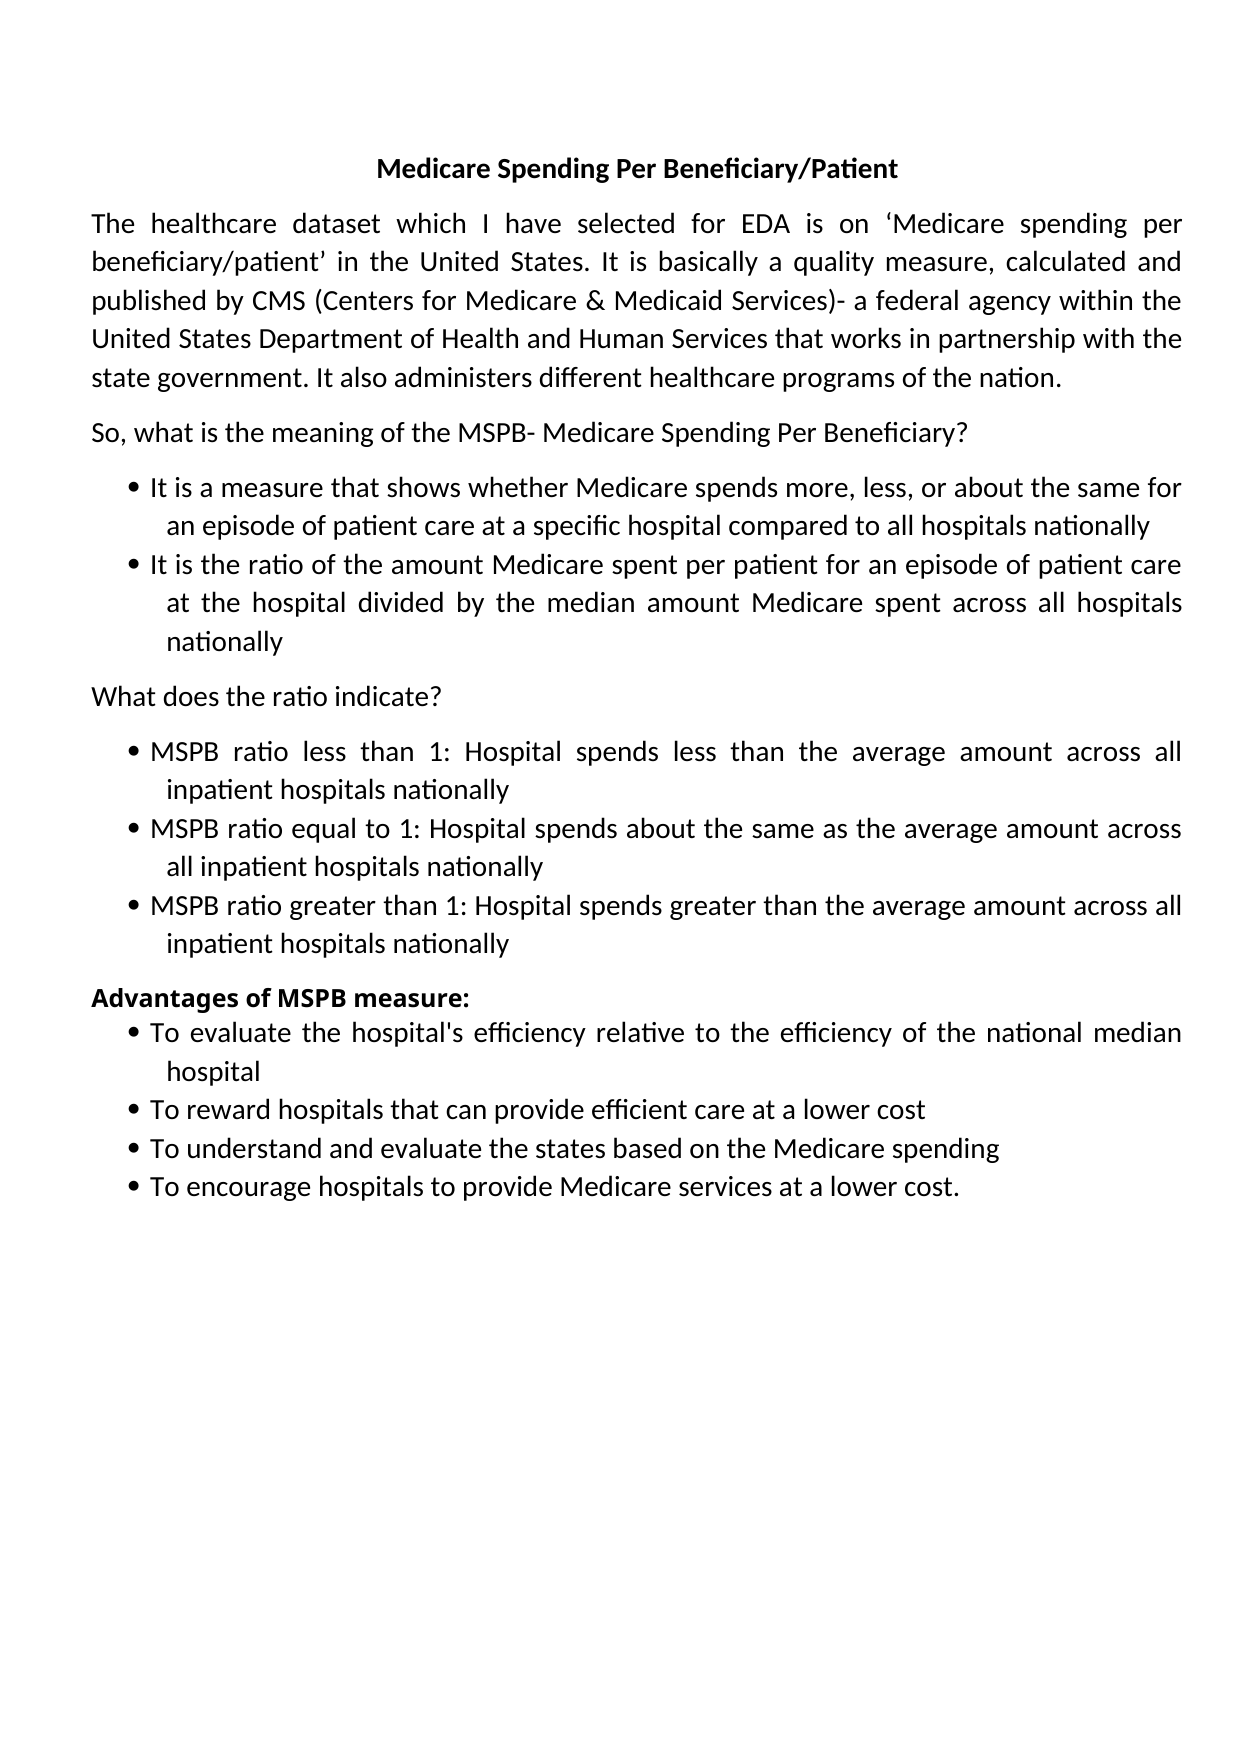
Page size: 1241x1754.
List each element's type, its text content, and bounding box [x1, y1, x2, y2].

text What does the ratio indicate? [91, 678, 1184, 713]
list To evaluate the hospital's efficiency relative to the efficiency of the national median hospital [128, 1014, 1184, 1088]
list MSPB ratio less than 1: Hospital spends less than the average amount across all inpatient hospitals nationally [128, 733, 1184, 807]
list It is the ratio of the amount Medicare spent per patient for an episode of patient care at the hospital divided by the median amount Medicare spent across all hospitals nationally [128, 546, 1184, 658]
list MSPB ratio greater than 1: Hospital spends greater than the average amount across all inpatient hospitals nationally [128, 887, 1184, 961]
list To reward hospitals that can provide efficient care at a lower cost [128, 1091, 1184, 1127]
text Medicare Spending Per Beneficiary/Patient [91, 150, 1184, 186]
text The healthcare dataset which I have selected for EDA is on ‘Medicare spending per beneficiary/patient’ in the United States. It is basically a quality measure, calculated and published by CMS (Centers for Medicare & Medicaid Services)- a federal agency within the United States Department of Health and Human Services that works in partnership with the state government. It also administers different healthcare programs of the nation. [91, 205, 1184, 394]
text So, what is the meaning of the MSPB- Medicare Spending Per Beneficiary? [91, 414, 1184, 449]
list MSPB ratio equal to 1: Hospital spends about the same as the average amount across all inpatient hospitals nationally [128, 810, 1184, 884]
list It is a measure that shows whether Medicare spends more, less, or about the same for an episode of patient care at a specific hospital compared to all hospitals nationally [128, 469, 1184, 543]
list To encourage hospitals to provide Medicare services at a lower cost. [128, 1168, 1184, 1204]
list To understand and evaluate the states based on the Medicare spending [128, 1130, 1184, 1165]
text Advantages of MSPB measure: [91, 980, 1184, 1014]
